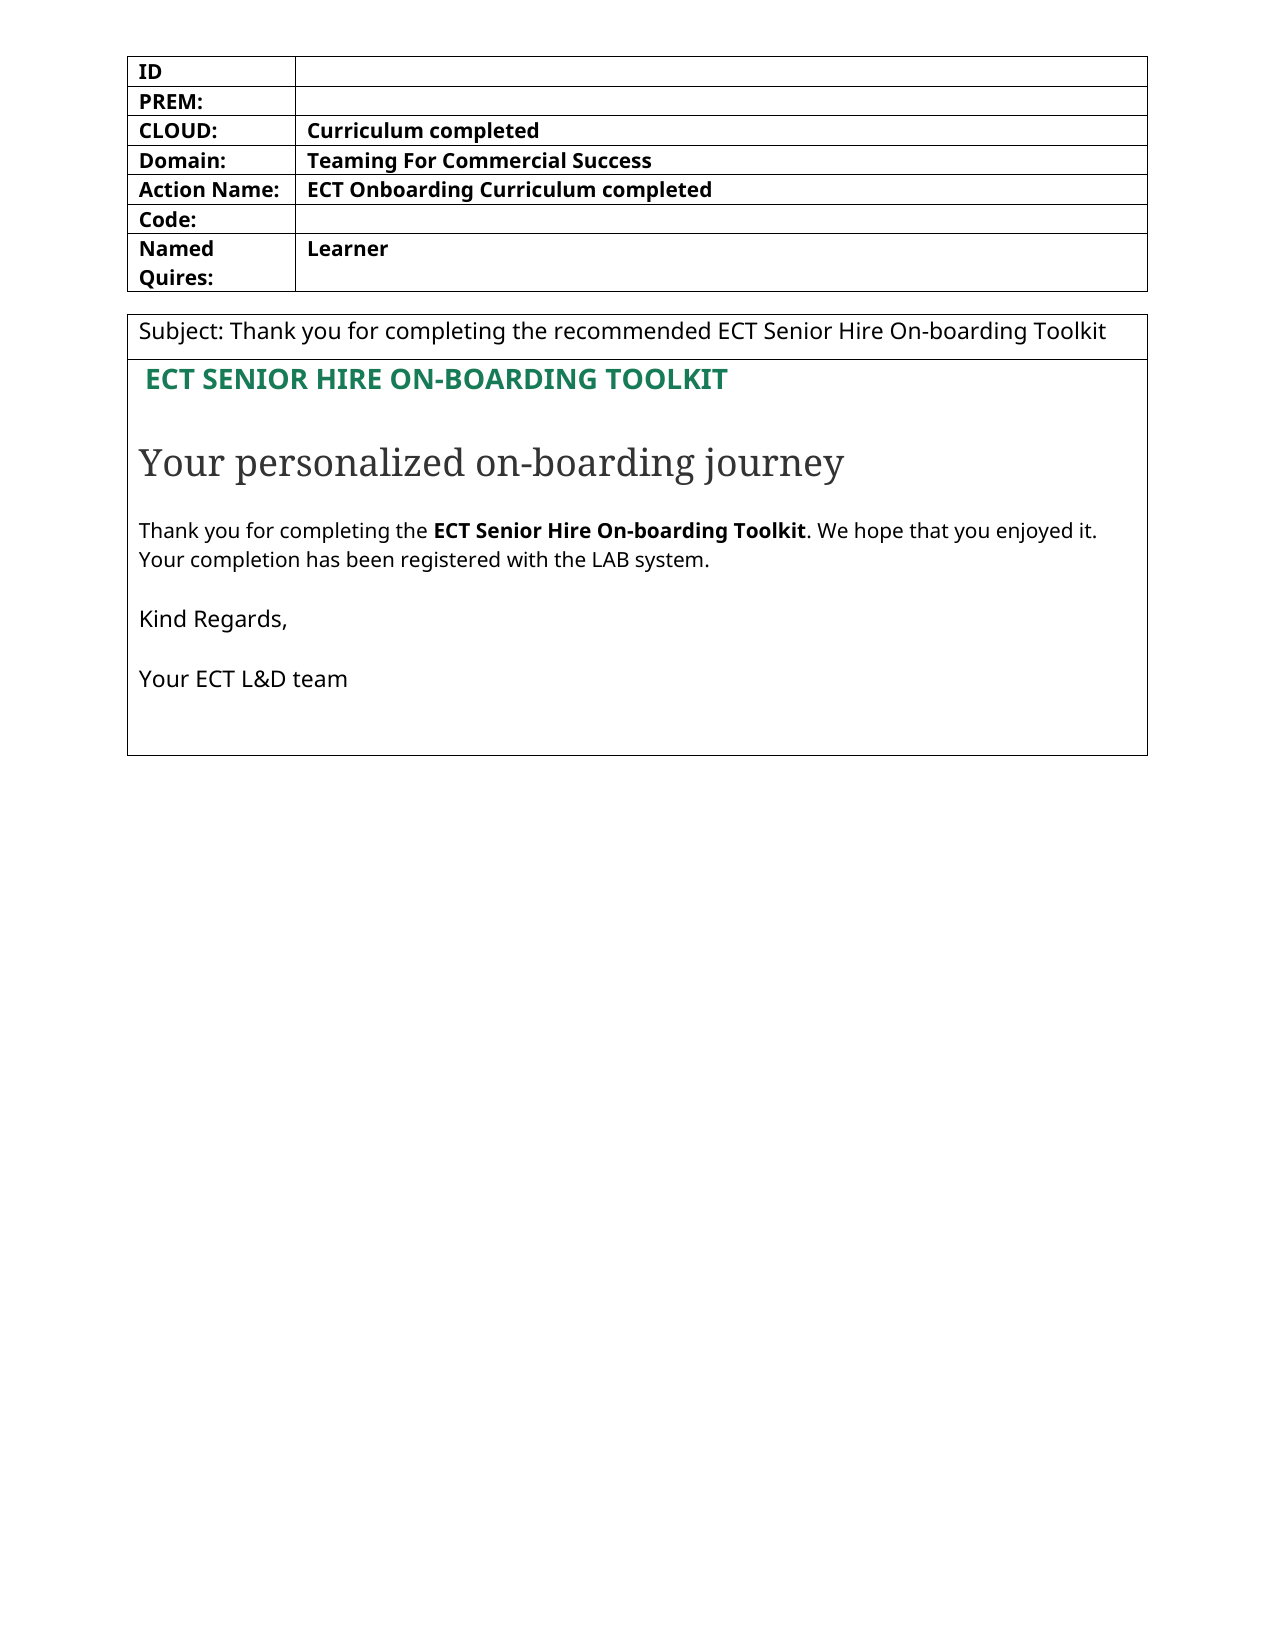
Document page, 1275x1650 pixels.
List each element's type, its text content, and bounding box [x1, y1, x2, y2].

table_cell Action Name: [128, 175, 295, 204]
table_cell Learner [296, 234, 1147, 291]
table_cell Curriculum completed [296, 116, 1147, 145]
table_cell Teaming For Commercial Success [296, 146, 1147, 174]
table_header ID [128, 57, 295, 86]
table_cell ECT Onboarding Curriculum completed [296, 175, 1147, 204]
table_cell PREM: [128, 87, 295, 115]
table_header [296, 57, 1147, 86]
table_header Subject: Thank you for completing the recommended ECT Senior Hire On-boarding Toolkit [128, 315, 1147, 358]
table_cell [296, 205, 1147, 233]
table_cell ECT Senior Hire On-boarding Toolkit Your personalized on-boarding journey Thank you for completing the ECT Senior Hire On-boarding Toolkit. We hope that you enjoyed it. Your completion has been registered with the LAB system. Kind Regards, Your ECT L&D team [128, 360, 1147, 754]
table_cell Domain: [128, 146, 295, 174]
table_cell Named Quires: [128, 234, 295, 291]
table_cell Code: [128, 205, 295, 233]
table_cell CLOUD: [128, 116, 295, 145]
table_cell [296, 87, 1147, 115]
